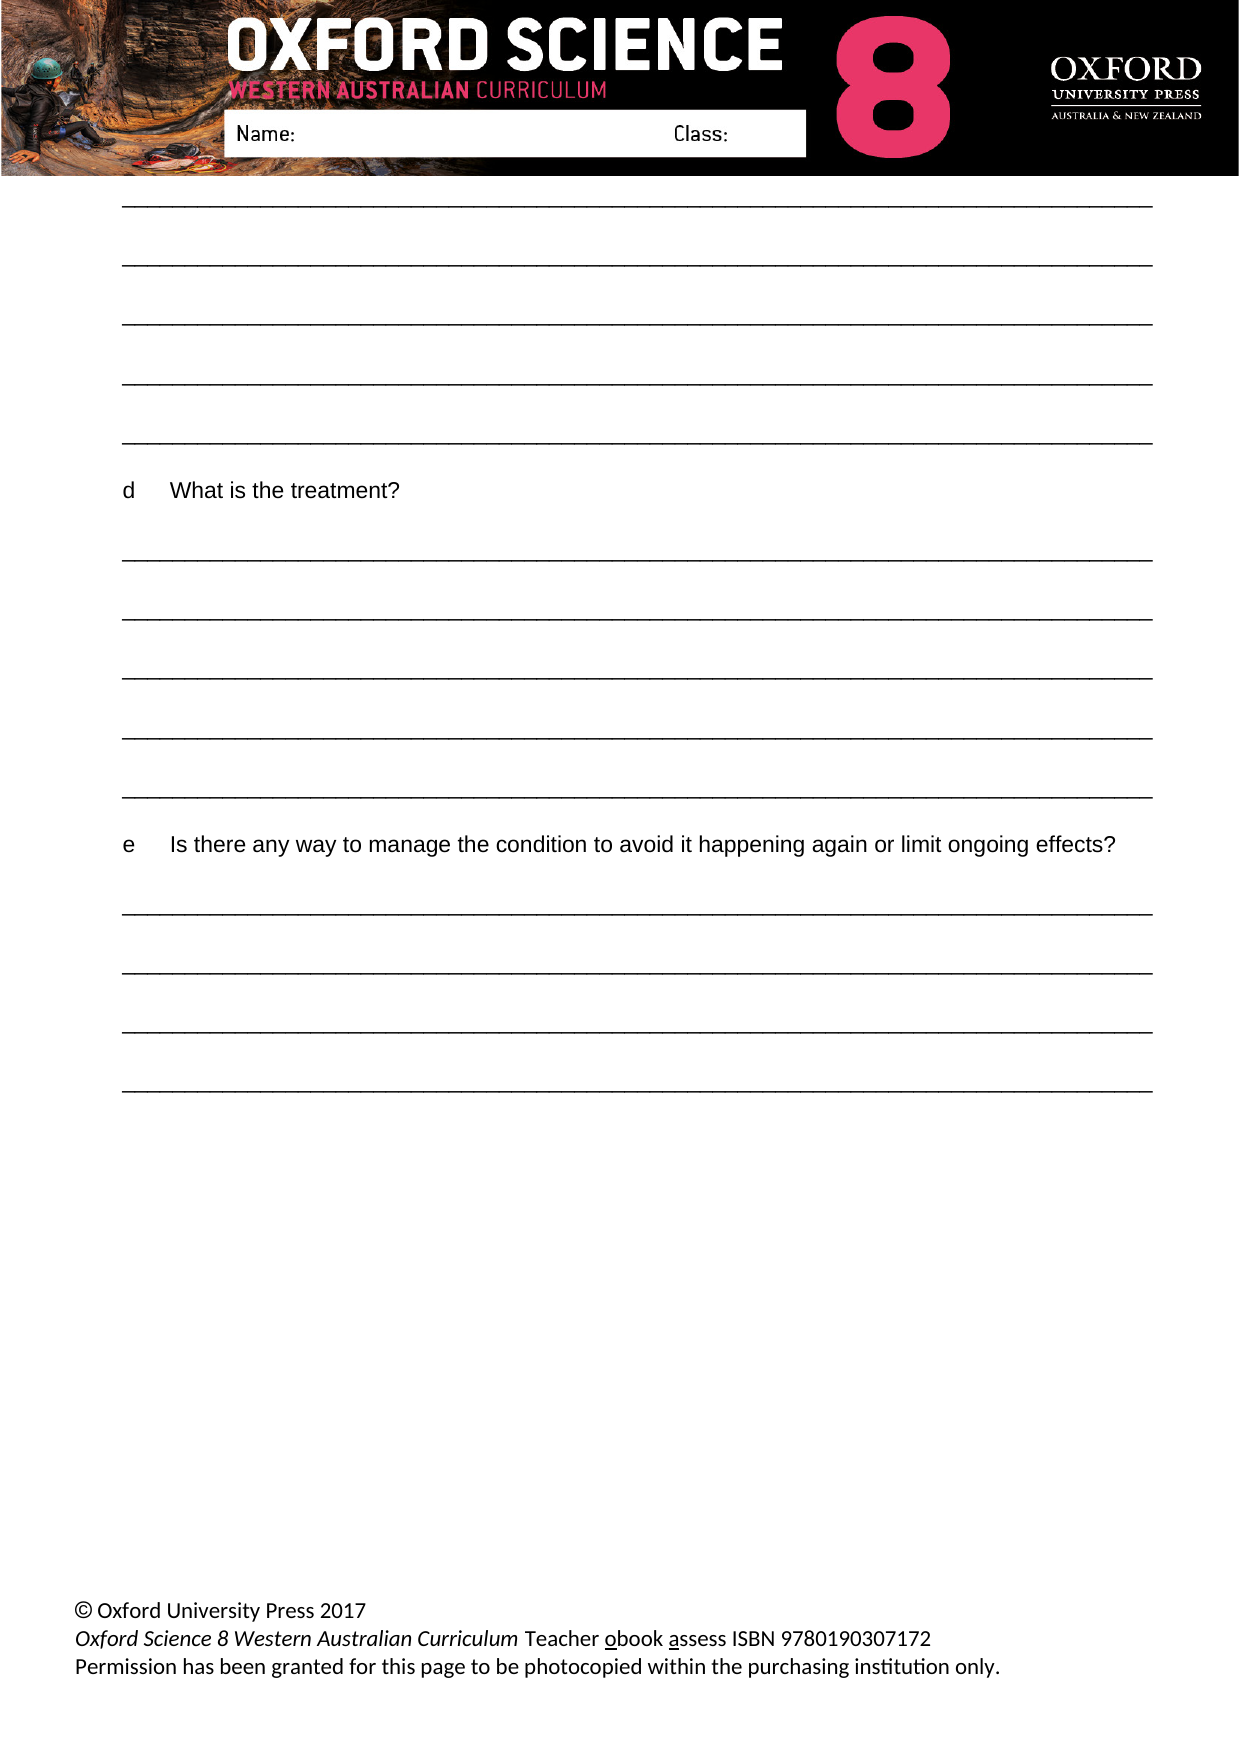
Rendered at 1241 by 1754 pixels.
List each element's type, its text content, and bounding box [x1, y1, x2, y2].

picture [0, 0, 1238, 175]
list d What is the treatment? [122, 477, 1165, 503]
list e Is there any way to manage the condition to avoid it happening again or limit ongoing effects? [122, 831, 1165, 857]
